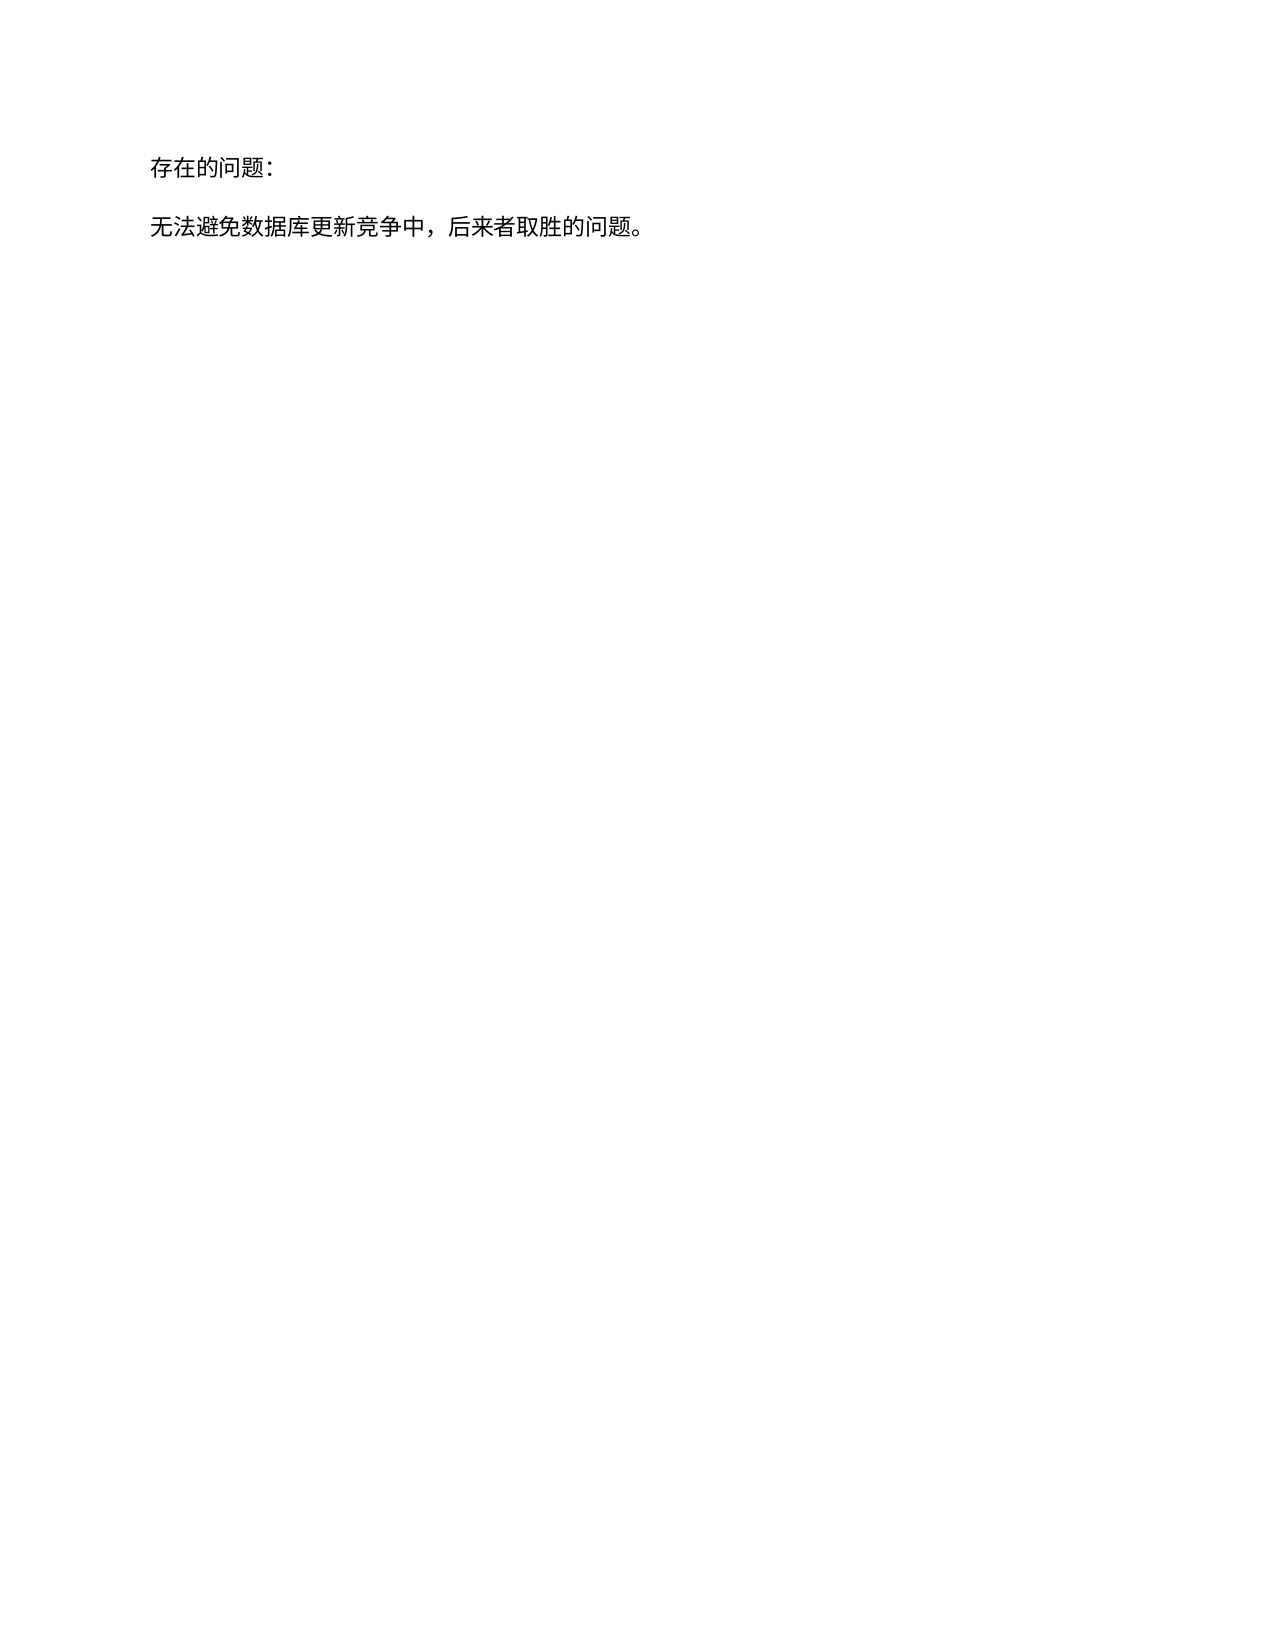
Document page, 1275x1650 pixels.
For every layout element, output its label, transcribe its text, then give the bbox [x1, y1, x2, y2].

text 无法避免数据库更新竞争中，后来者取胜的问题。 [150, 209, 1125, 242]
text 存在的问题： [150, 150, 1125, 183]
